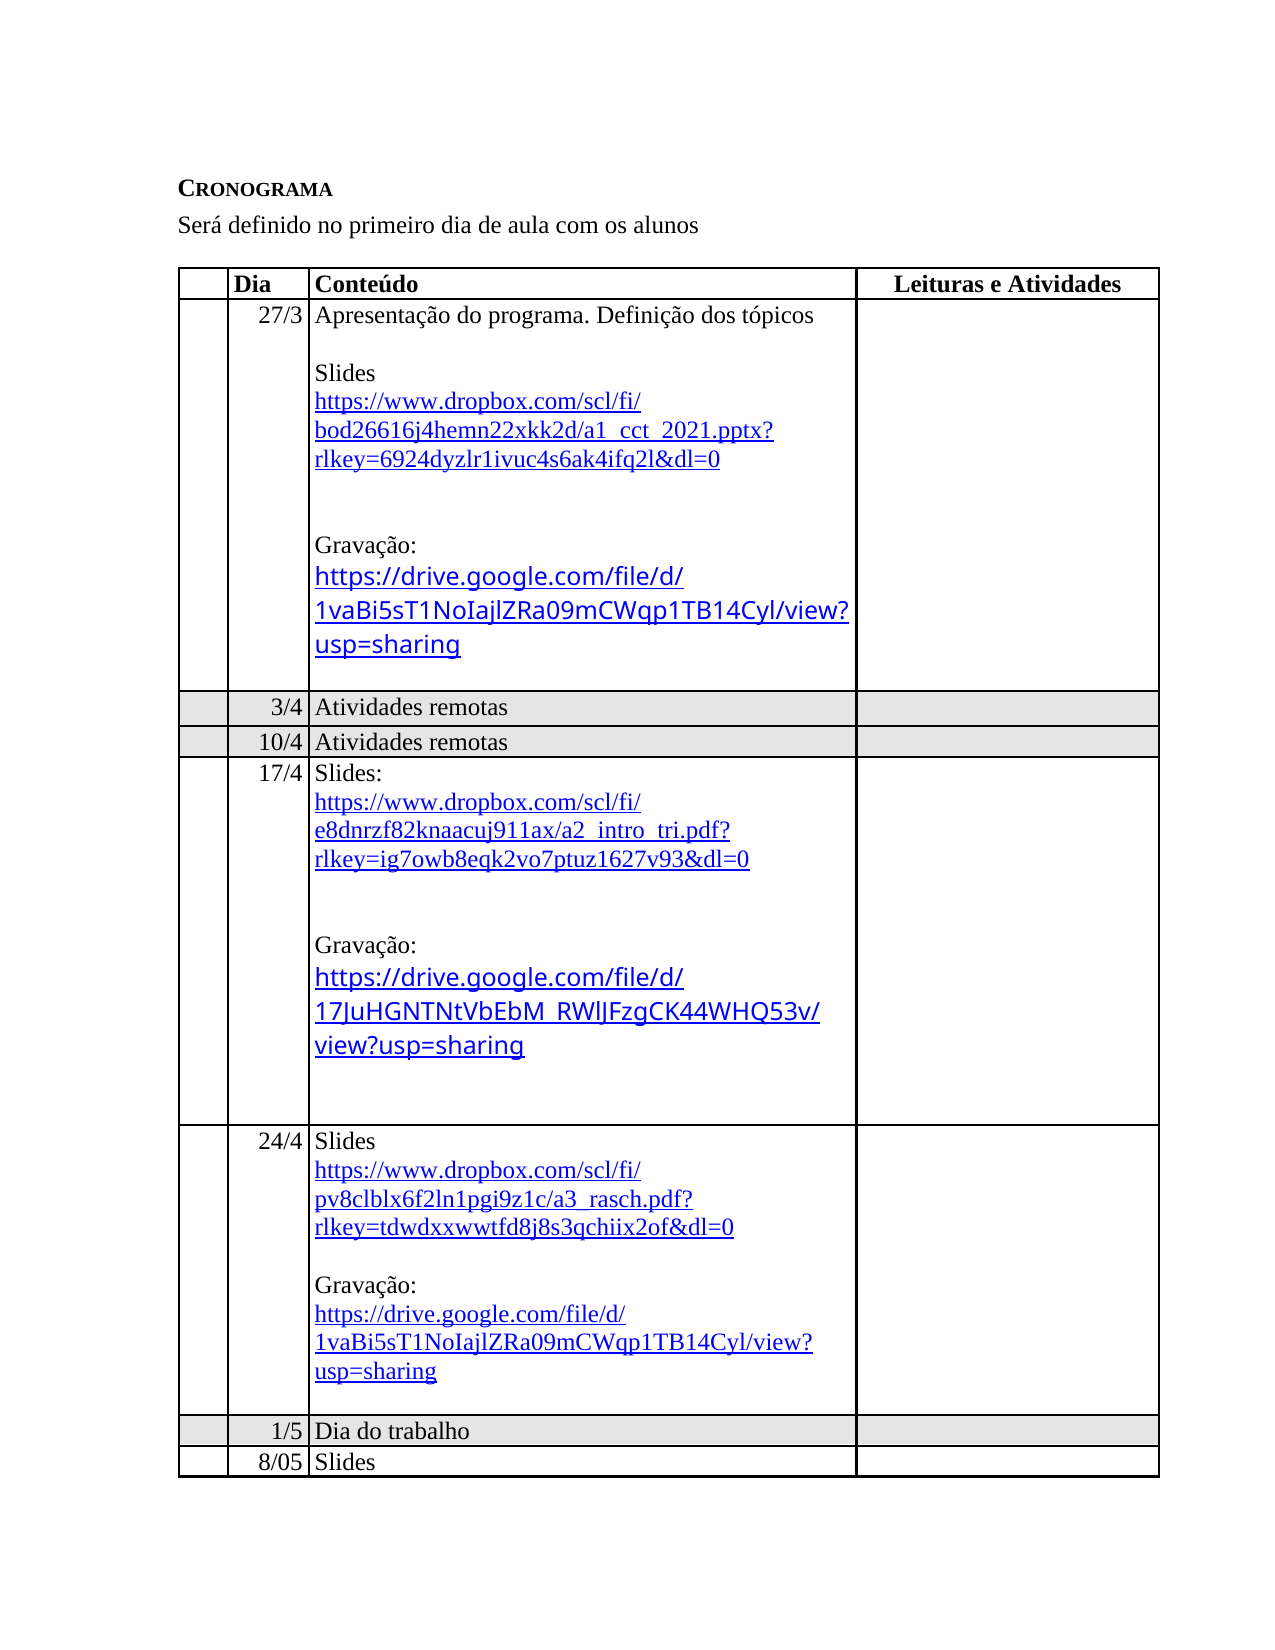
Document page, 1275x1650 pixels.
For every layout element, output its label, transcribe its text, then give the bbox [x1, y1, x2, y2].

table_header Dia [229, 269, 308, 298]
table_cell [180, 727, 227, 756]
table_cell 27/3 [229, 300, 308, 690]
table_header Conteúdo [310, 269, 855, 298]
table_cell [180, 692, 227, 725]
table_cell [180, 1126, 227, 1414]
table_cell Apresentação do programa. Definição dos tópicos Slides https://www.dropbox.com/scl/fi/bod26616j4hemn22xkk2d/a1_cct_2021.pptx?rlkey=6924dyzlr1ivuc4s6ak4ifq2l&dl=0 Gravação: https://drive.google.com/file/d/1vaBi5sT1NoIajlZRa09mCWqp1TB14Cyl/view?usp=sharing [310, 300, 855, 690]
table_header [180, 269, 227, 298]
table_cell [858, 727, 1158, 756]
table_cell Slides Os mesmos de 17, 24/4 Gravação: https://drive.google.com/file/d/1QSgZsLIsAi9gQGQFNg5HcQeYzt_PQIqS/view?usp=sharing [310, 1447, 855, 1475]
table_cell 3/4 [229, 692, 308, 725]
table_header Leituras e Atividades [858, 269, 1158, 298]
table_cell Slides https://www.dropbox.com/scl/fi/pv8clblx6f2ln1pgi9z1c/a3_rasch.pdf?rlkey=tdwdxxwwtfd8j8s3qchiix2of&dl=0 Gravação: https://drive.google.com/file/d/1vaBi5sT1NoIajlZRa09mCWqp1TB14Cyl/view?usp=sharing [310, 1126, 855, 1414]
table_cell Dia do trabalho [310, 1416, 855, 1444]
table_cell 1/5 [229, 1416, 308, 1444]
table_cell [858, 1447, 1158, 1475]
table_cell [180, 1416, 227, 1444]
table_cell [180, 758, 227, 1124]
table_cell 10/4 [229, 727, 308, 756]
table_cell 8/05 [229, 1447, 308, 1475]
table_cell [180, 300, 227, 690]
table_cell [858, 300, 1158, 690]
table_cell [180, 1447, 227, 1475]
table_cell Slides: https://www.dropbox.com/scl/fi/e8dnrzf82knaacuj911ax/a2_intro_tri.pdf?rlkey=ig7owb8eqk2vo7ptuz1627v93&dl=0 Gravação: https://drive.google.com/file/d/17JuHGNTNtVbEbM_RWlJFzgCK44WHQ53v/view?usp=sharing [310, 758, 855, 1124]
table_cell [858, 692, 1158, 725]
text Será definido no primeiro dia de aula com os alunos [177, 210, 1098, 238]
table_cell [858, 1126, 1158, 1414]
table_cell [858, 758, 1158, 1124]
table_cell 24/4 [229, 1126, 308, 1414]
table_cell 17/4 [229, 758, 308, 1124]
subtitle Cronograma [177, 173, 1098, 201]
table_cell Atividades remotas [310, 692, 855, 725]
table_cell [858, 1416, 1158, 1444]
table_cell Atividades remotas [310, 727, 855, 756]
